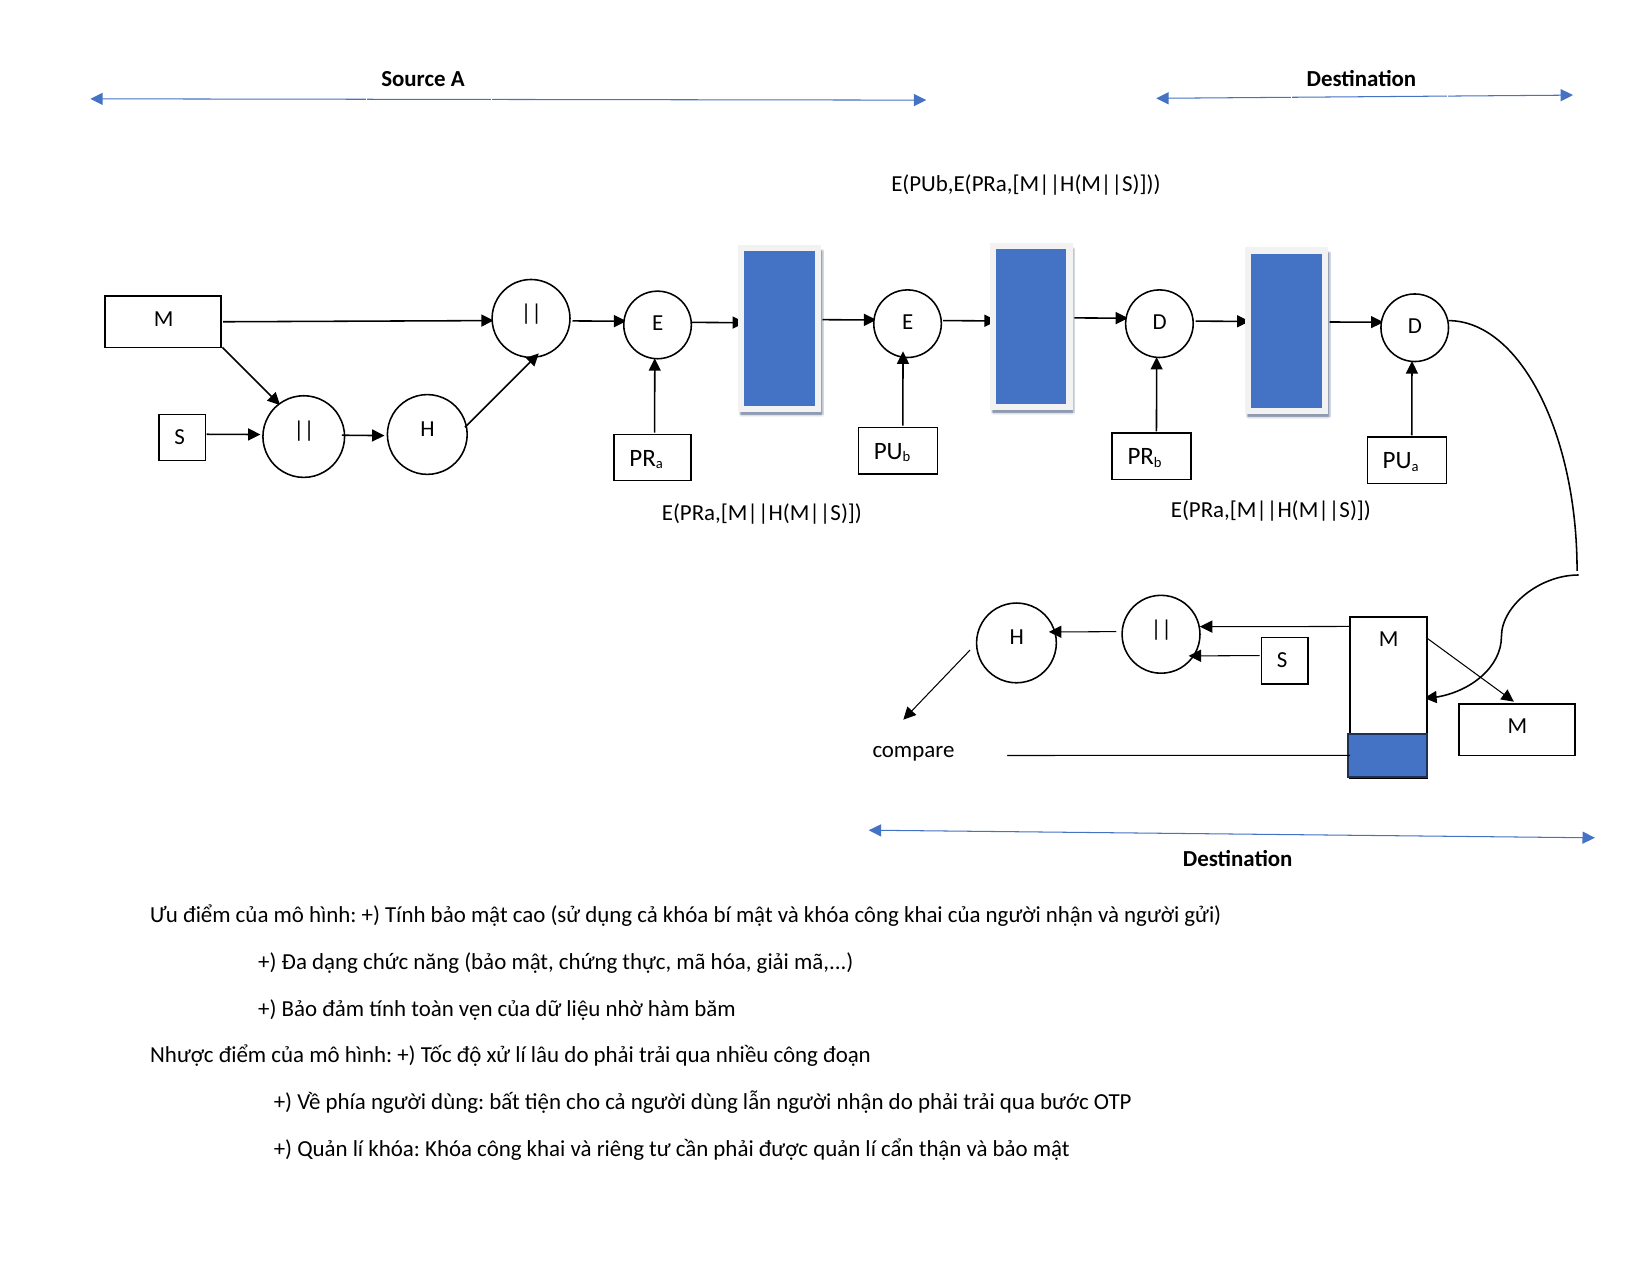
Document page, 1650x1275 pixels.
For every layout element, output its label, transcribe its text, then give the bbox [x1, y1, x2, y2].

text +) Về phía người dùng: bất tiện cho cả người dùng lẫn người nhận do phải trải qua bước OTP [150, 1087, 1500, 1116]
text +) Đa dạng chức năng (bảo mật, chứng thực, mã hóa, giải mã,...) [150, 947, 1500, 975]
text +) Quản lí khóa: Khóa công khai và riêng tư cần phải được quản lí cẩn thận và bảo mật [150, 1134, 1500, 1162]
text Ưu điểm của mô hình: +) Tính bảo mật cao (sử dụng cả khóa bí mật và khóa công khai của người nhận và người gửi) [150, 900, 1500, 928]
text +) Bảo đảm tính toàn vẹn của dữ liệu nhờ hàm băm [150, 994, 1500, 1022]
text Nhược điểm của mô hình: +) Tốc độ xử lí lâu do phải trải qua nhiều công đoạn [150, 1041, 1500, 1069]
